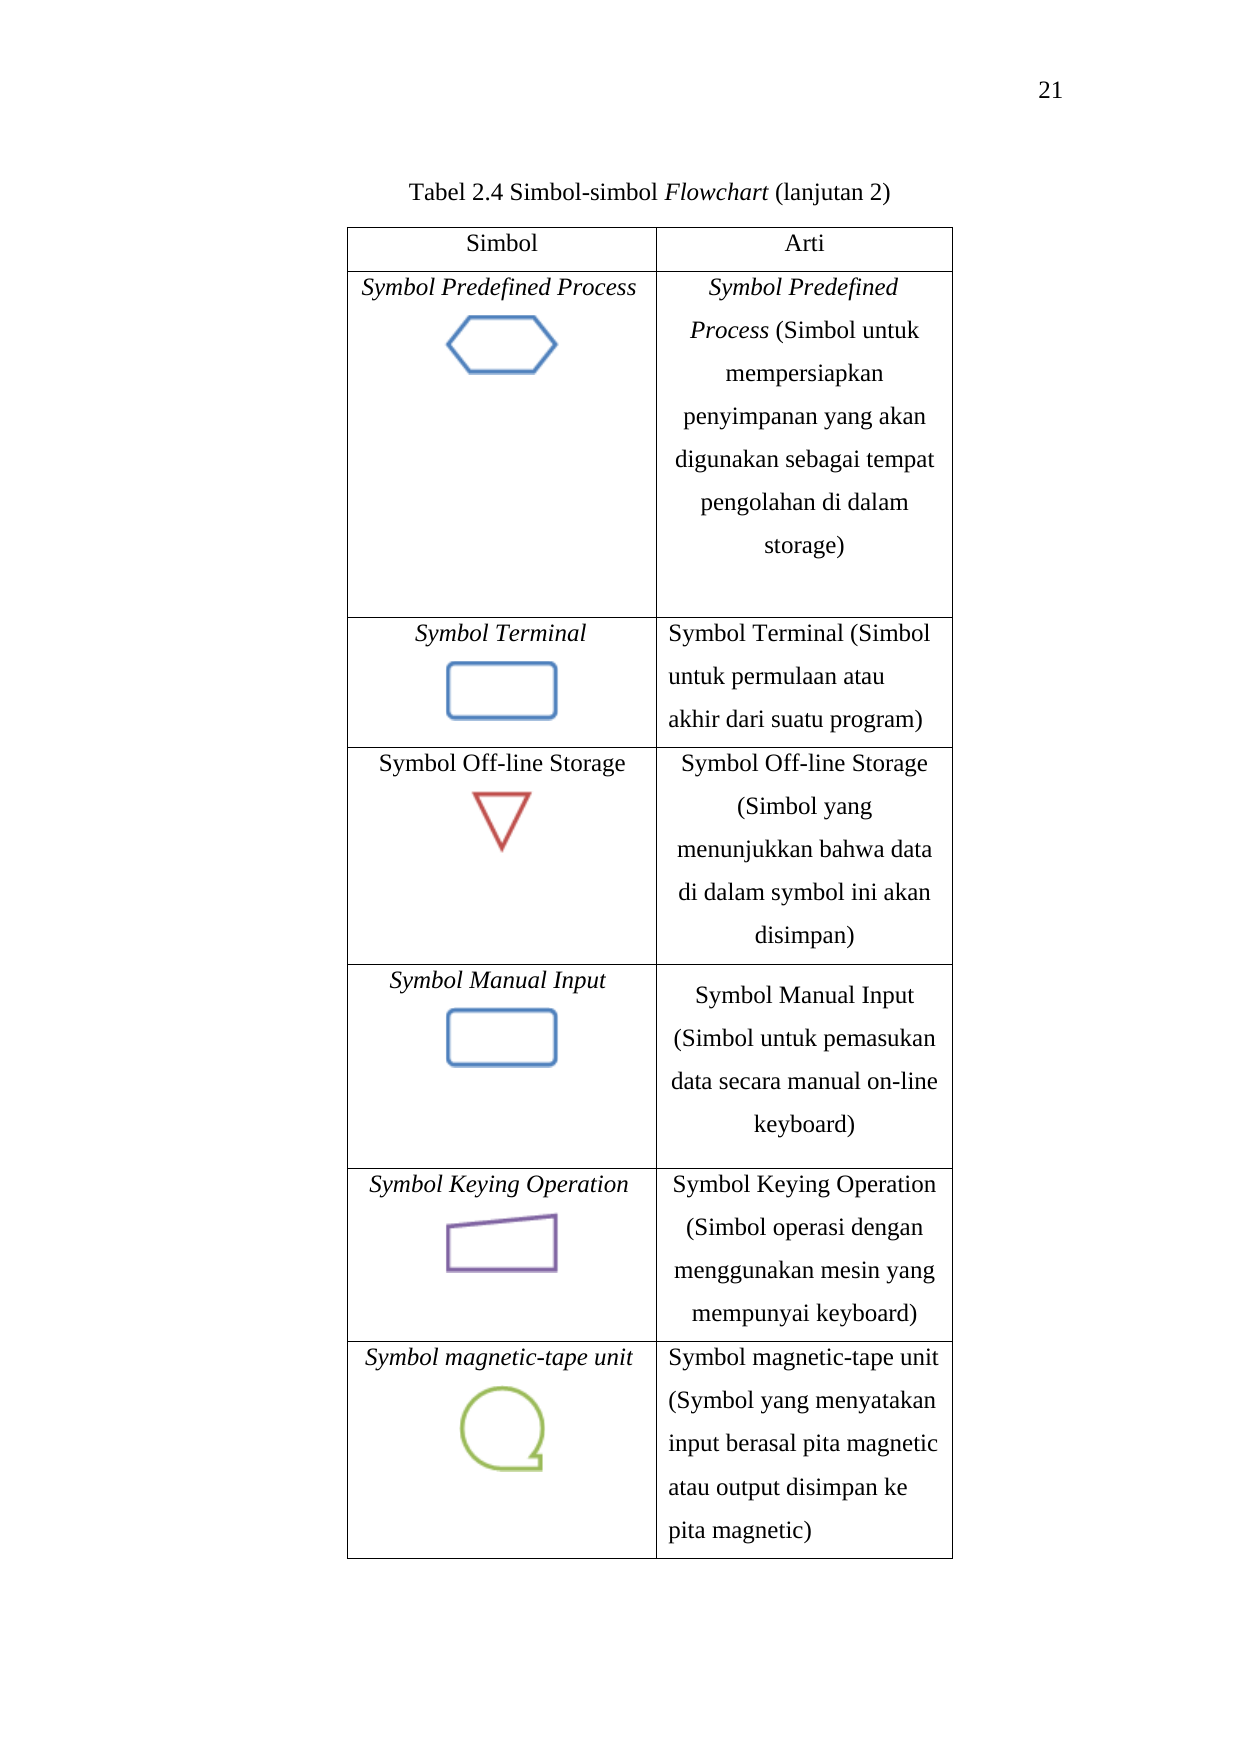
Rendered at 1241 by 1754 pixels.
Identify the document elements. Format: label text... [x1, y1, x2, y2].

table_cell Symbol magnetic-tape unit [348, 1342, 656, 1558]
picture [445, 661, 559, 721]
picture [469, 791, 535, 856]
table_cell Symbol Predefined Process [348, 272, 656, 617]
table_header Simbol [348, 228, 656, 271]
table_cell Symbol magnetic-tape unit (Symbol yang menyatakan input berasal pita magnetic atau output disimpan ke pita magnetic) [657, 1342, 952, 1558]
table_cell Symbol Off-line Storage [348, 748, 656, 964]
table_cell Symbol Manual Input [348, 965, 656, 1168]
table_cell Symbol Off-line Storage (Simbol yang menunjukkan bahwa data di dalam symbol ini akan disimpan) [657, 748, 952, 964]
table_cell Symbol Terminal (Simbol untuk permulaan atau akhir dari suatu program) [657, 618, 952, 747]
table_cell Symbol Terminal [348, 618, 656, 747]
table_cell Symbol Predefined Process (Simbol untuk mempersiapkan penyimpanan yang akan digunakan sebagai tempat pengolahan di dalam storage) [657, 272, 952, 617]
table_cell Symbol Keying Operation [348, 1169, 656, 1341]
picture [445, 1007, 559, 1068]
picture [459, 1385, 546, 1472]
table_header Arti [657, 228, 952, 271]
picture [445, 1211, 559, 1273]
table_cell Symbol Keying Operation (Simbol operasi dengan menggunakan mesin yang mempunyai keyboard) [657, 1169, 952, 1341]
picture [442, 315, 562, 375]
table_cell Symbol Manual Input (Simbol untuk pemasukan data secara manual on-line keyboard) [657, 965, 952, 1168]
